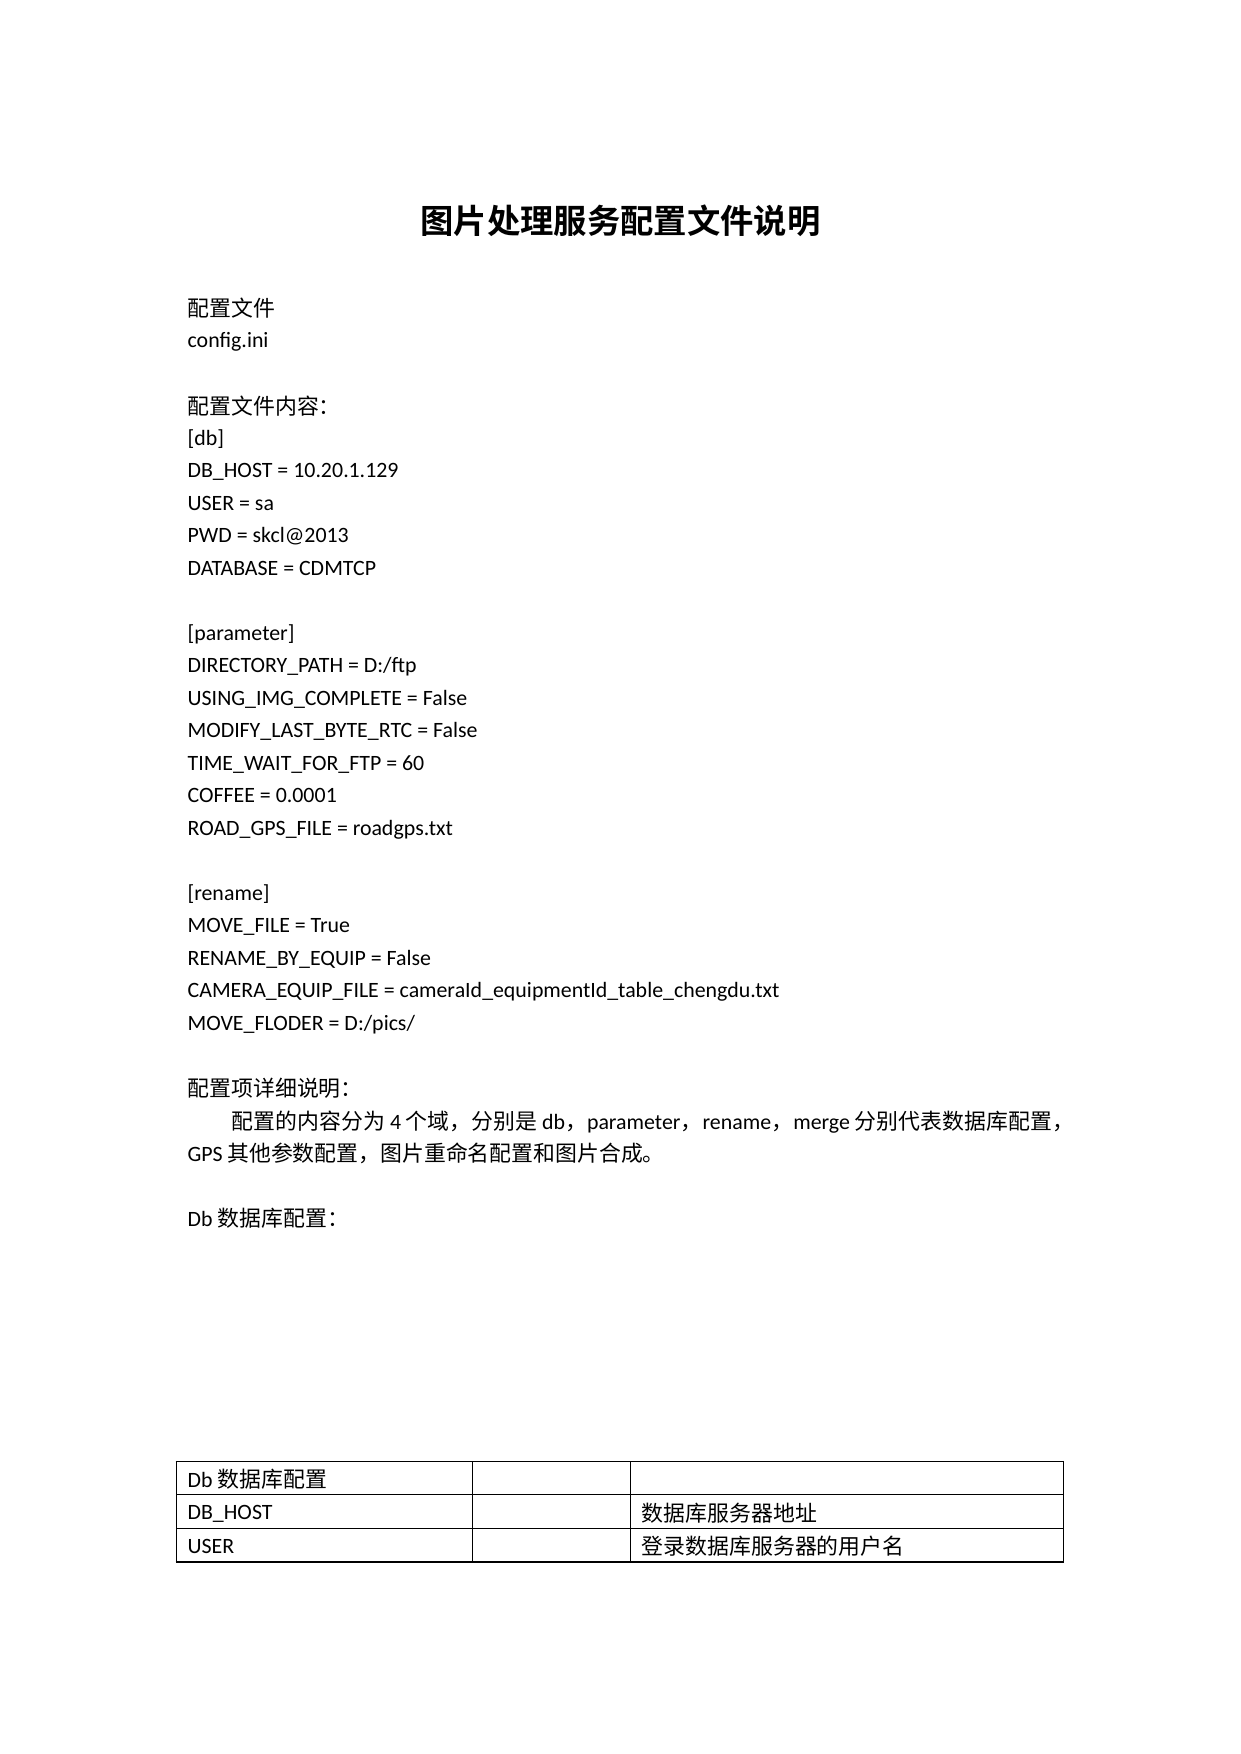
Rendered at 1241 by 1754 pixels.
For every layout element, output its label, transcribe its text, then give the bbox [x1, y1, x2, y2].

table_cell 数据库服务器地址 [631, 1495, 1063, 1528]
text DIRECTORY_PATH = D:/ftp [187, 648, 1053, 681]
text DB_HOST = 10.20.1.129 [187, 453, 1053, 486]
text USING_IMG_COMPLETE = False [187, 681, 1053, 713]
text [parameter] [187, 616, 1053, 648]
table_cell USER [177, 1529, 472, 1561]
title 图片处理服务配置文件说明 [187, 187, 1053, 252]
text [rename] [187, 876, 1053, 908]
table_header Db 数据库配置 [177, 1462, 472, 1494]
text config.ini [187, 323, 1053, 356]
table_cell [473, 1529, 630, 1561]
text COFFEE = 0.0001 [187, 778, 1053, 811]
text TIME_WAIT_FOR_FTP = 60 [187, 746, 1053, 778]
table_header [473, 1462, 630, 1494]
text 配置文件内容： [187, 388, 1053, 421]
text PWD = skcl@2013 [187, 518, 1053, 551]
text Db 数据库配置： [187, 1201, 1053, 1233]
table_header [631, 1462, 1063, 1494]
text 配置文件 [187, 291, 1053, 323]
text 配置的内容分为4个域，分别是db，parameter，rename，merge分别代表数据库配置，GPS其他参数配置，图片重命名配置和图片合成。 [187, 1103, 1053, 1168]
text [db] [187, 421, 1053, 453]
text RENAME_BY_EQUIP = False [187, 941, 1053, 973]
text ROAD_GPS_FILE = roadgps.txt [187, 811, 1053, 843]
text MODIFY_LAST_BYTE_RTC = False [187, 713, 1053, 746]
table_cell DB_HOST [177, 1495, 472, 1528]
text 配置项详细说明： [187, 1071, 1053, 1103]
text DATABASE = CDMTCP [187, 551, 1053, 583]
table_cell 登录数据库服务器的用户名 [631, 1529, 1063, 1561]
text MOVE_FLODER = D:/pics/ [187, 1006, 1053, 1038]
text USER = sa [187, 486, 1053, 518]
table_cell [473, 1495, 630, 1528]
text MOVE_FILE = True [187, 908, 1053, 941]
text CAMERA_EQUIP_FILE = cameraId_equipmentId_table_chengdu.txt [187, 973, 1053, 1006]
